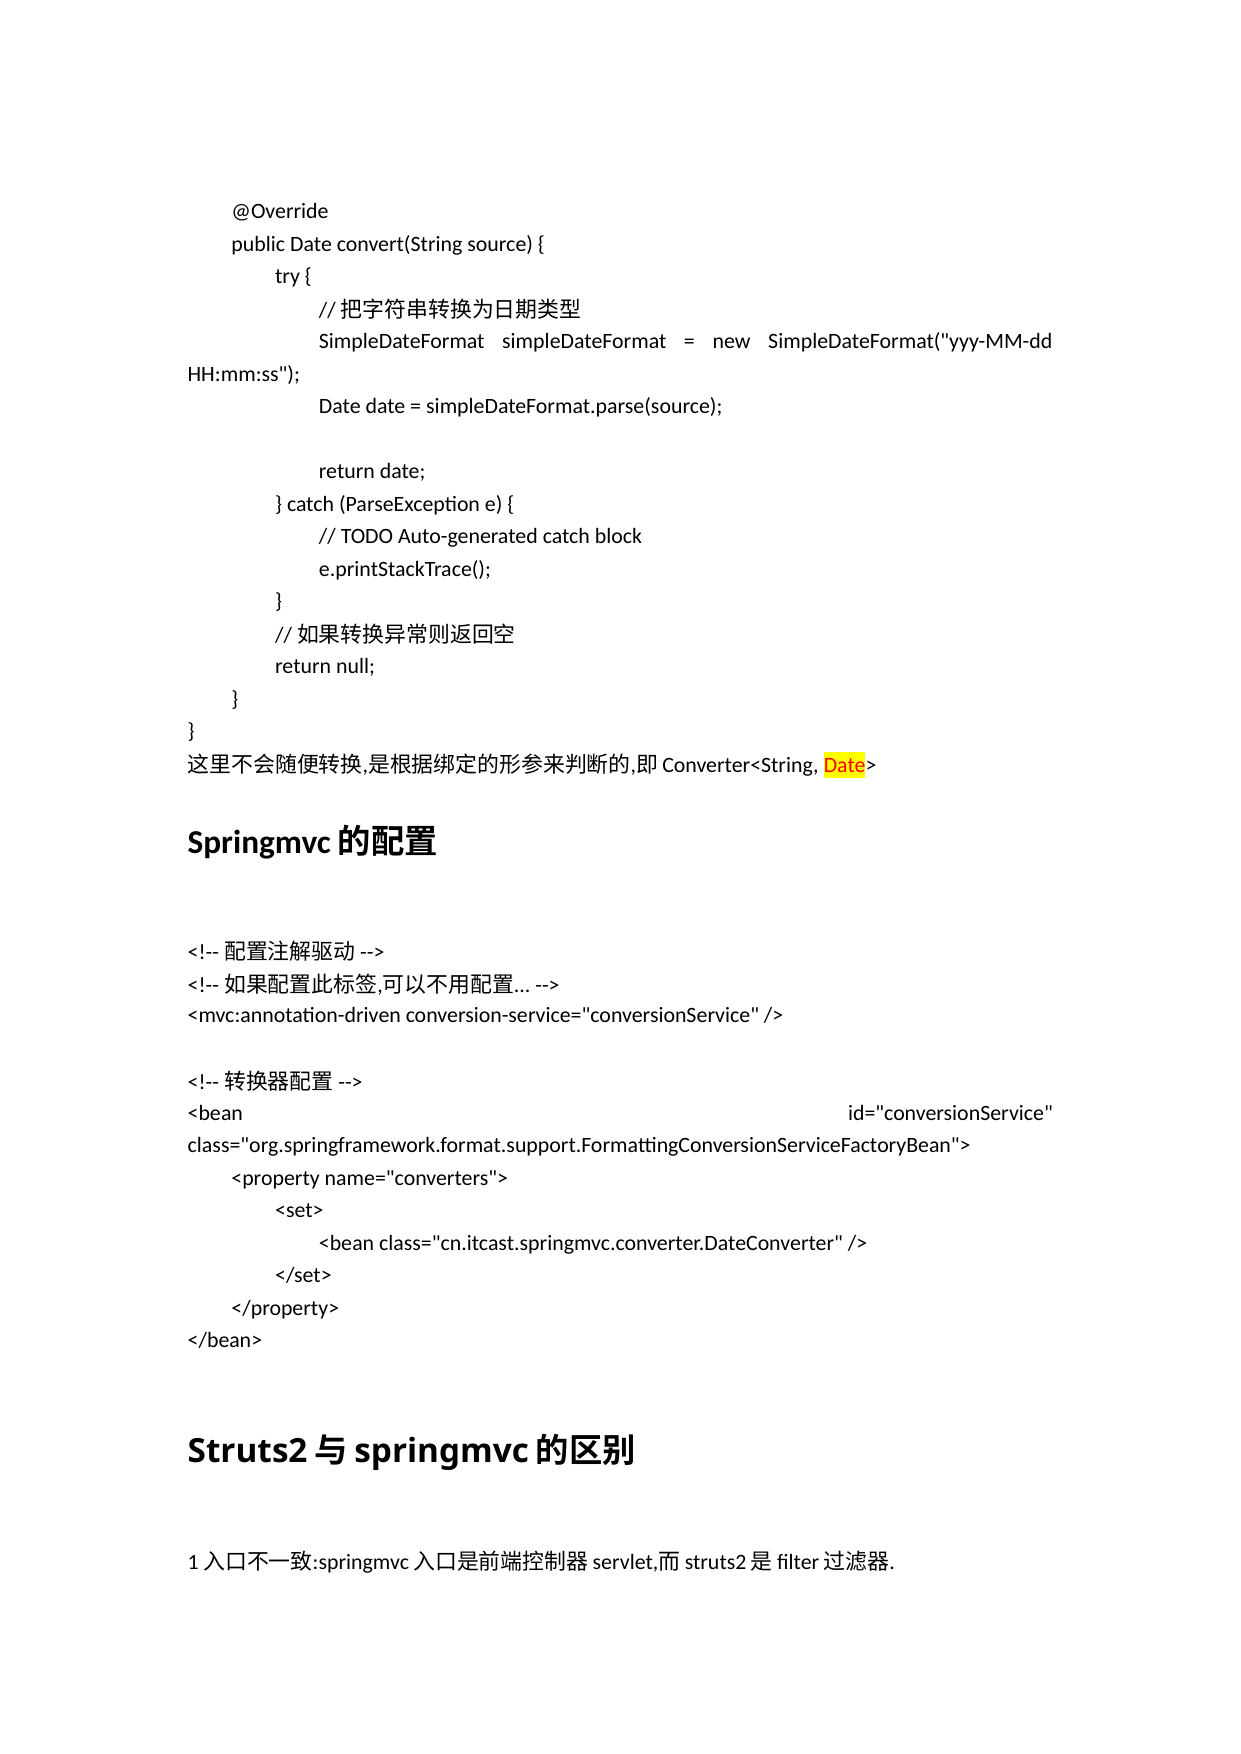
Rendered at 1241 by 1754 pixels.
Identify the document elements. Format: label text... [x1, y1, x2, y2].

text <mvc:annotation-driven conversion-service="conversionService" /> [187, 999, 1053, 1031]
text try { [187, 259, 1053, 292]
text </set> [187, 1259, 1053, 1291]
text <bean id="conversionService" class="org.springframework.format.support.FormattingConversionServiceFactoryBean"> [187, 1096, 1053, 1161]
text // 如果转换异常则返回空 [187, 617, 1053, 649]
text </property> [187, 1291, 1053, 1324]
text e.printStackTrace(); [187, 552, 1053, 584]
subtitle Springmvc的配置 [187, 807, 1053, 872]
text 1入口不一致:springmvc入口是前端控制器servlet,而struts2是filter过滤器. [187, 1543, 1053, 1576]
text <property name="converters"> [187, 1161, 1053, 1194]
text 这里不会随便转换,是根据绑定的形参来判断的,即Converter<String, Date> [187, 747, 1053, 779]
text // 把字符串转换为日期类型 [187, 292, 1053, 324]
text // TODO Auto-generated catch block [187, 519, 1053, 552]
text return date; [187, 454, 1053, 487]
text <!-- 转换器配置 --> [187, 1064, 1053, 1096]
subtitle Struts2与springmvc的区别 [187, 1416, 1053, 1481]
text SimpleDateFormat simpleDateFormat = new SimpleDateFormat("yyy-MM-dd HH:mm:ss"); [187, 324, 1053, 389]
text @Override [187, 194, 1053, 227]
text } [187, 714, 1053, 747]
text </bean> [187, 1324, 1053, 1356]
text Date date = simpleDateFormat.parse(source); [187, 389, 1053, 422]
text <set> [187, 1194, 1053, 1226]
text <!-- 如果配置此标签,可以不用配置... --> [187, 966, 1053, 999]
text } catch (ParseException e) { [187, 487, 1053, 519]
text return null; [187, 649, 1053, 682]
text public Date convert(String source) { [187, 227, 1053, 259]
text } [187, 584, 1053, 617]
text <bean class="cn.itcast.springmvc.converter.DateConverter" /> [187, 1226, 1053, 1259]
text } [187, 682, 1053, 714]
text <!-- 配置注解驱动 --> [187, 934, 1053, 966]
